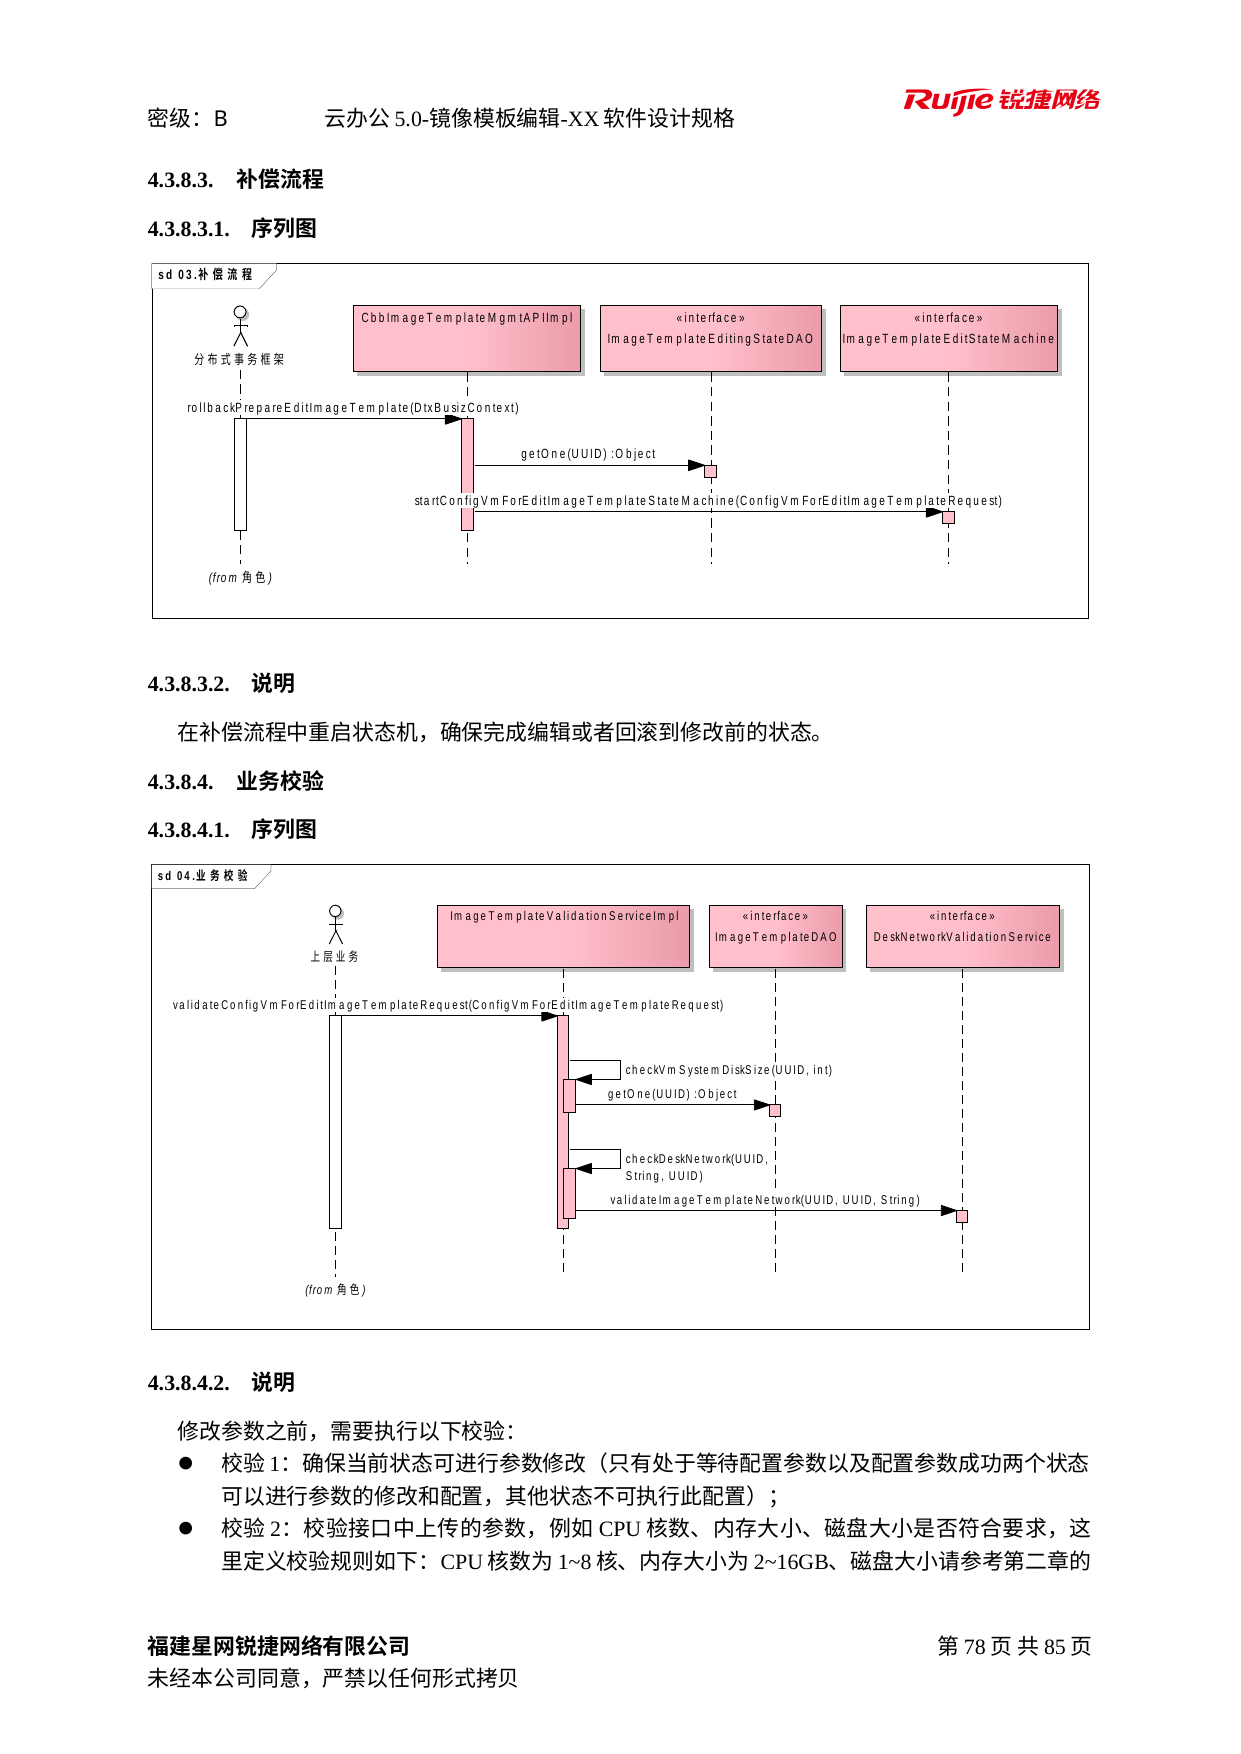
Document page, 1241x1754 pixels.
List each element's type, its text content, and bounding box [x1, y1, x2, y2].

subtitle 业务校验 [148, 763, 1092, 796]
subtitle 说明 [148, 1364, 1092, 1397]
subtitle 说明 [148, 666, 1092, 698]
text 在补偿流程中重启状态机，确保完成编辑或者回滚到修改前的状态。 [148, 714, 1092, 747]
list 校验1：确保当前状态可进行参数修改（只有处于等待配置参数以及配置参数成功两个状态可以进行参数的修改和配置，其他状态不可执行此配置）； [177, 1446, 1092, 1511]
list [177, 1511, 1092, 1576]
picture [902, 85, 1104, 118]
subtitle 补偿流程 [148, 162, 1092, 194]
text 修改参数之前，需要执行以下校验： [148, 1413, 1092, 1446]
subtitle 序列图 [148, 812, 1092, 844]
subtitle 序列图 [148, 211, 1092, 243]
